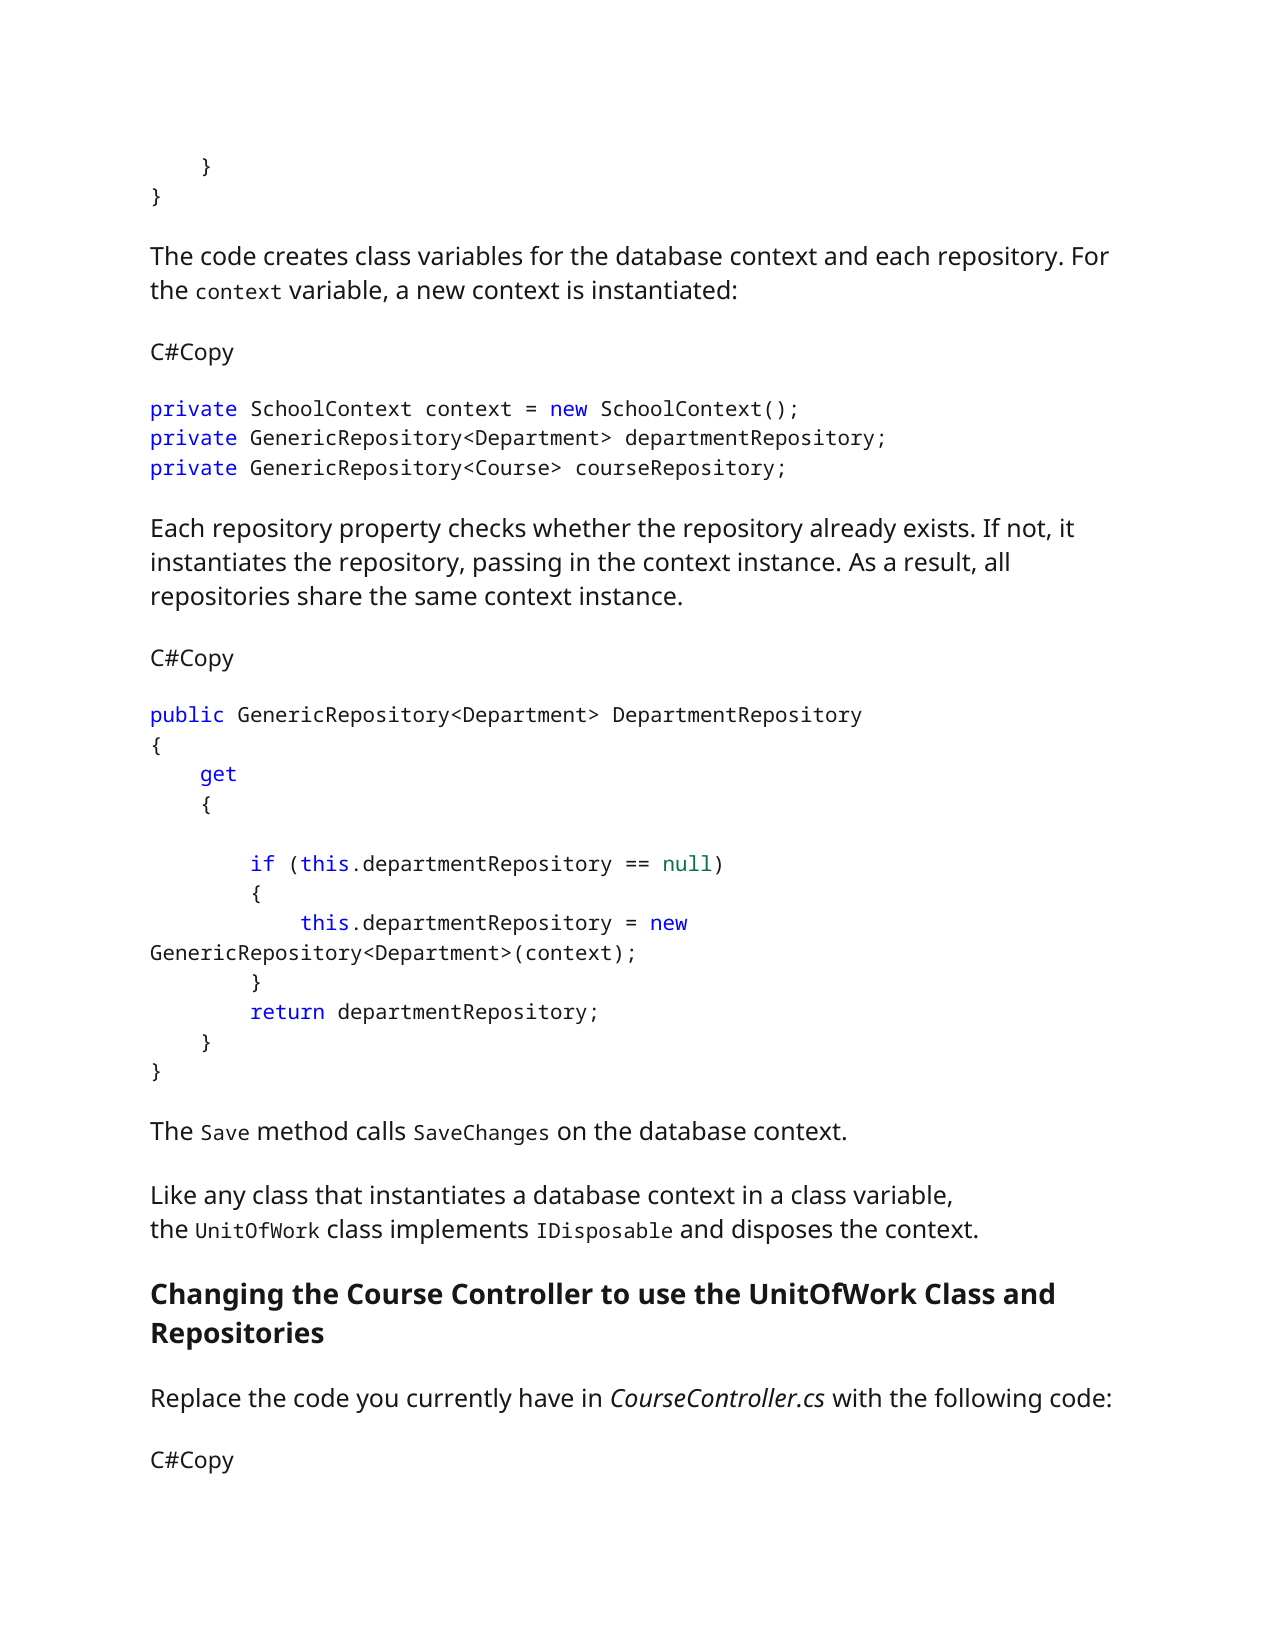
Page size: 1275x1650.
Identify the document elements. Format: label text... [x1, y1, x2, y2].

text The Save method calls SaveChanges on the database context. [150, 1114, 1125, 1148]
subtitle Changing the Course Controller to use the UnitOfWork Class and Repositories [150, 1274, 1125, 1351]
text return departmentRepository; [150, 996, 1125, 1026]
text Each repository property checks whether the repository already exists. If not, it instantiates the repository, passing in the context instance. As a result, all repositories share the same context instance. [150, 511, 1125, 613]
text } [150, 180, 1125, 209]
text } [150, 1026, 1125, 1055]
text } [150, 150, 1125, 180]
text get [150, 758, 1125, 788]
text C#Copy [150, 1444, 1125, 1475]
text C#Copy [150, 336, 1125, 367]
text { [150, 729, 1125, 758]
text { [150, 877, 1125, 907]
text private GenericRepository<Department> departmentRepository; [150, 422, 1125, 452]
text C#Copy [150, 642, 1125, 673]
text public GenericRepository<Department> DepartmentRepository [150, 699, 1125, 729]
text } [150, 966, 1125, 996]
text if (this.departmentRepository == null) [150, 847, 1125, 877]
text Like any class that instantiates a database context in a class variable, the UnitOfWork class implements IDisposable and disposes the context. [150, 1177, 1125, 1245]
text private GenericRepository<Course> courseRepository; [150, 452, 1125, 482]
text } [150, 1055, 1125, 1085]
text The code creates class variables for the database context and each repository. For the context variable, a new context is instantiated: [150, 238, 1125, 307]
text Replace the code you currently have in CourseController.cs with the following code: [150, 1380, 1125, 1414]
text { [150, 788, 1125, 818]
text private SchoolContext context = new SchoolContext(); [150, 393, 1125, 422]
text this.departmentRepository = new GenericRepository<Department>(context); [150, 907, 1125, 966]
